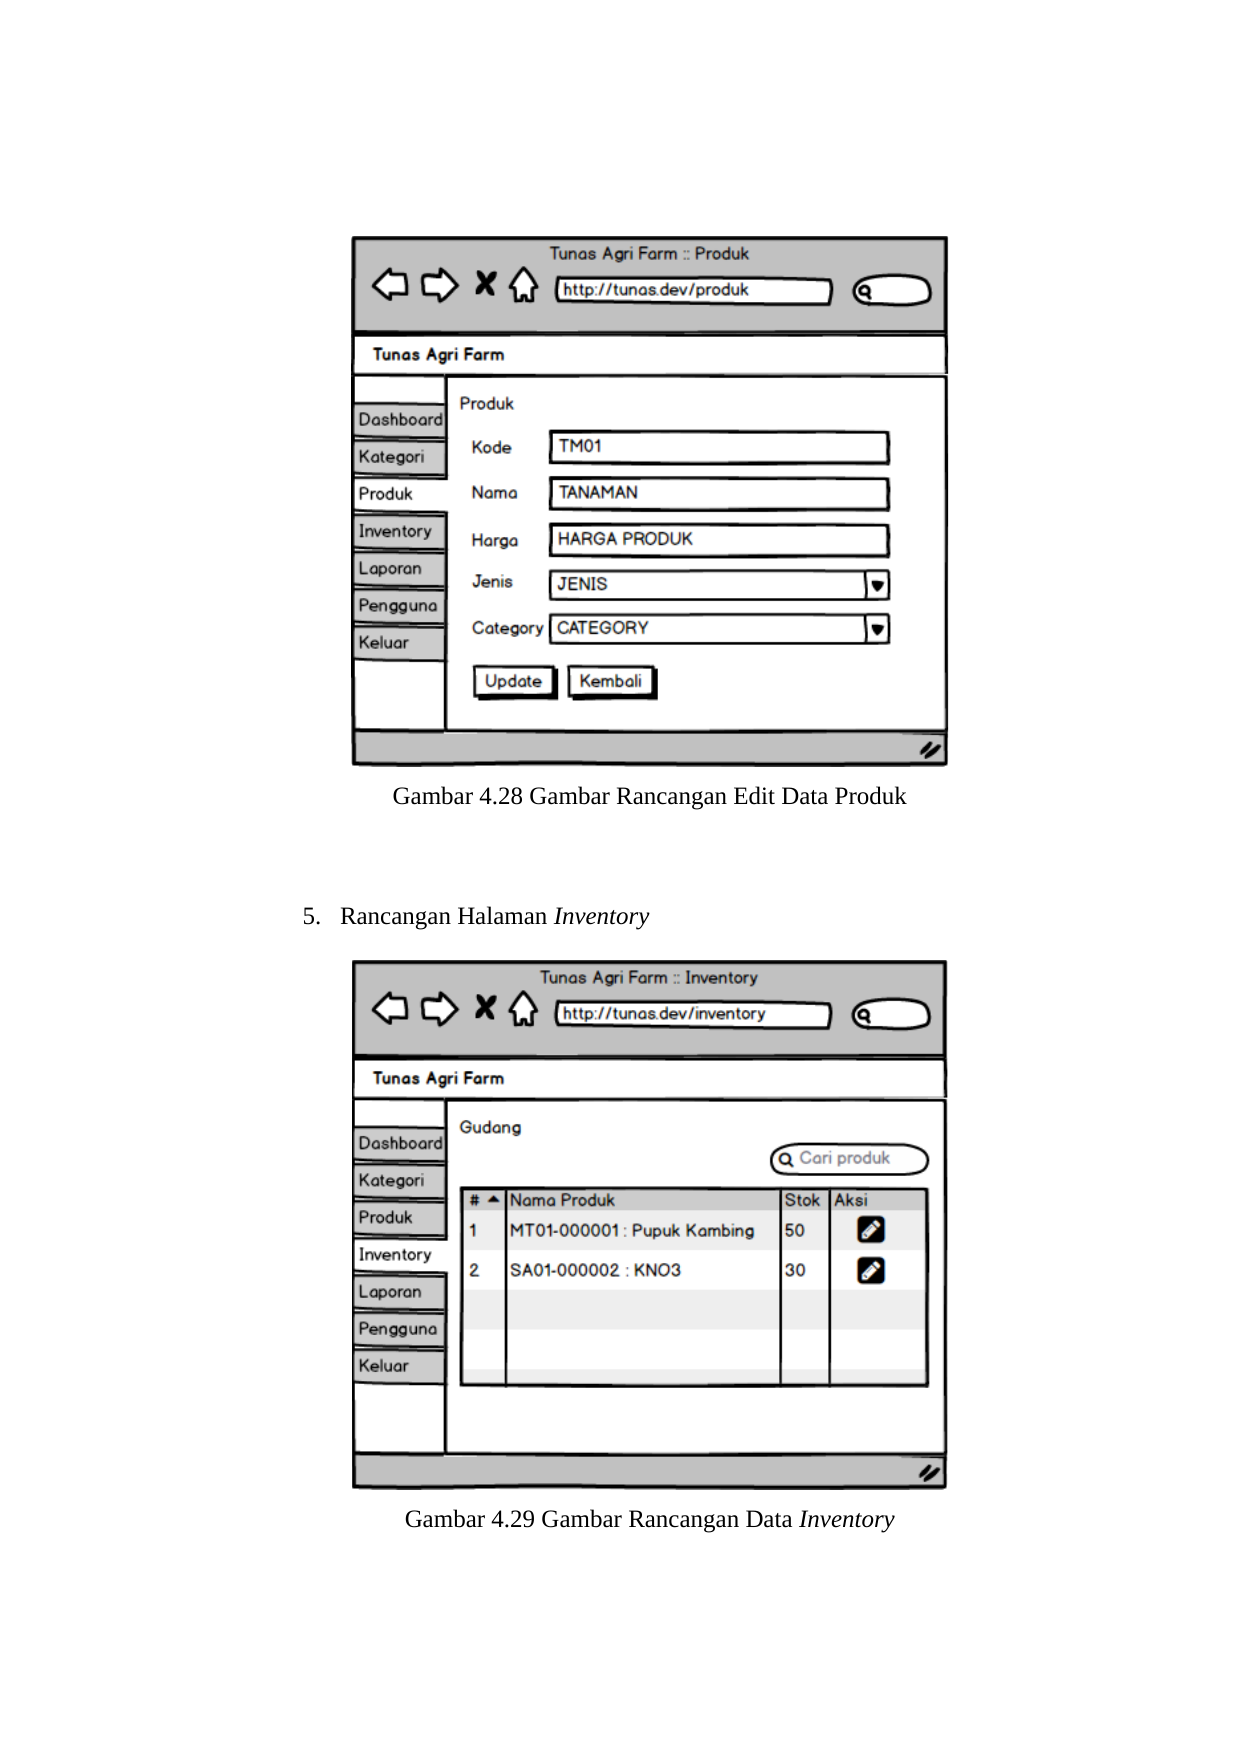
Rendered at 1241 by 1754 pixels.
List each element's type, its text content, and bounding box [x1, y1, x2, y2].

text Gambar 4.29 Gambar Rancangan Data Inventory [236, 1504, 1063, 1533]
picture [352, 960, 948, 1490]
picture [351, 236, 949, 767]
text Gambar 4.28 Gambar Rancangan Edit Data Produk [236, 781, 1063, 810]
list Rancangan Halaman Inventory [302, 901, 1063, 929]
